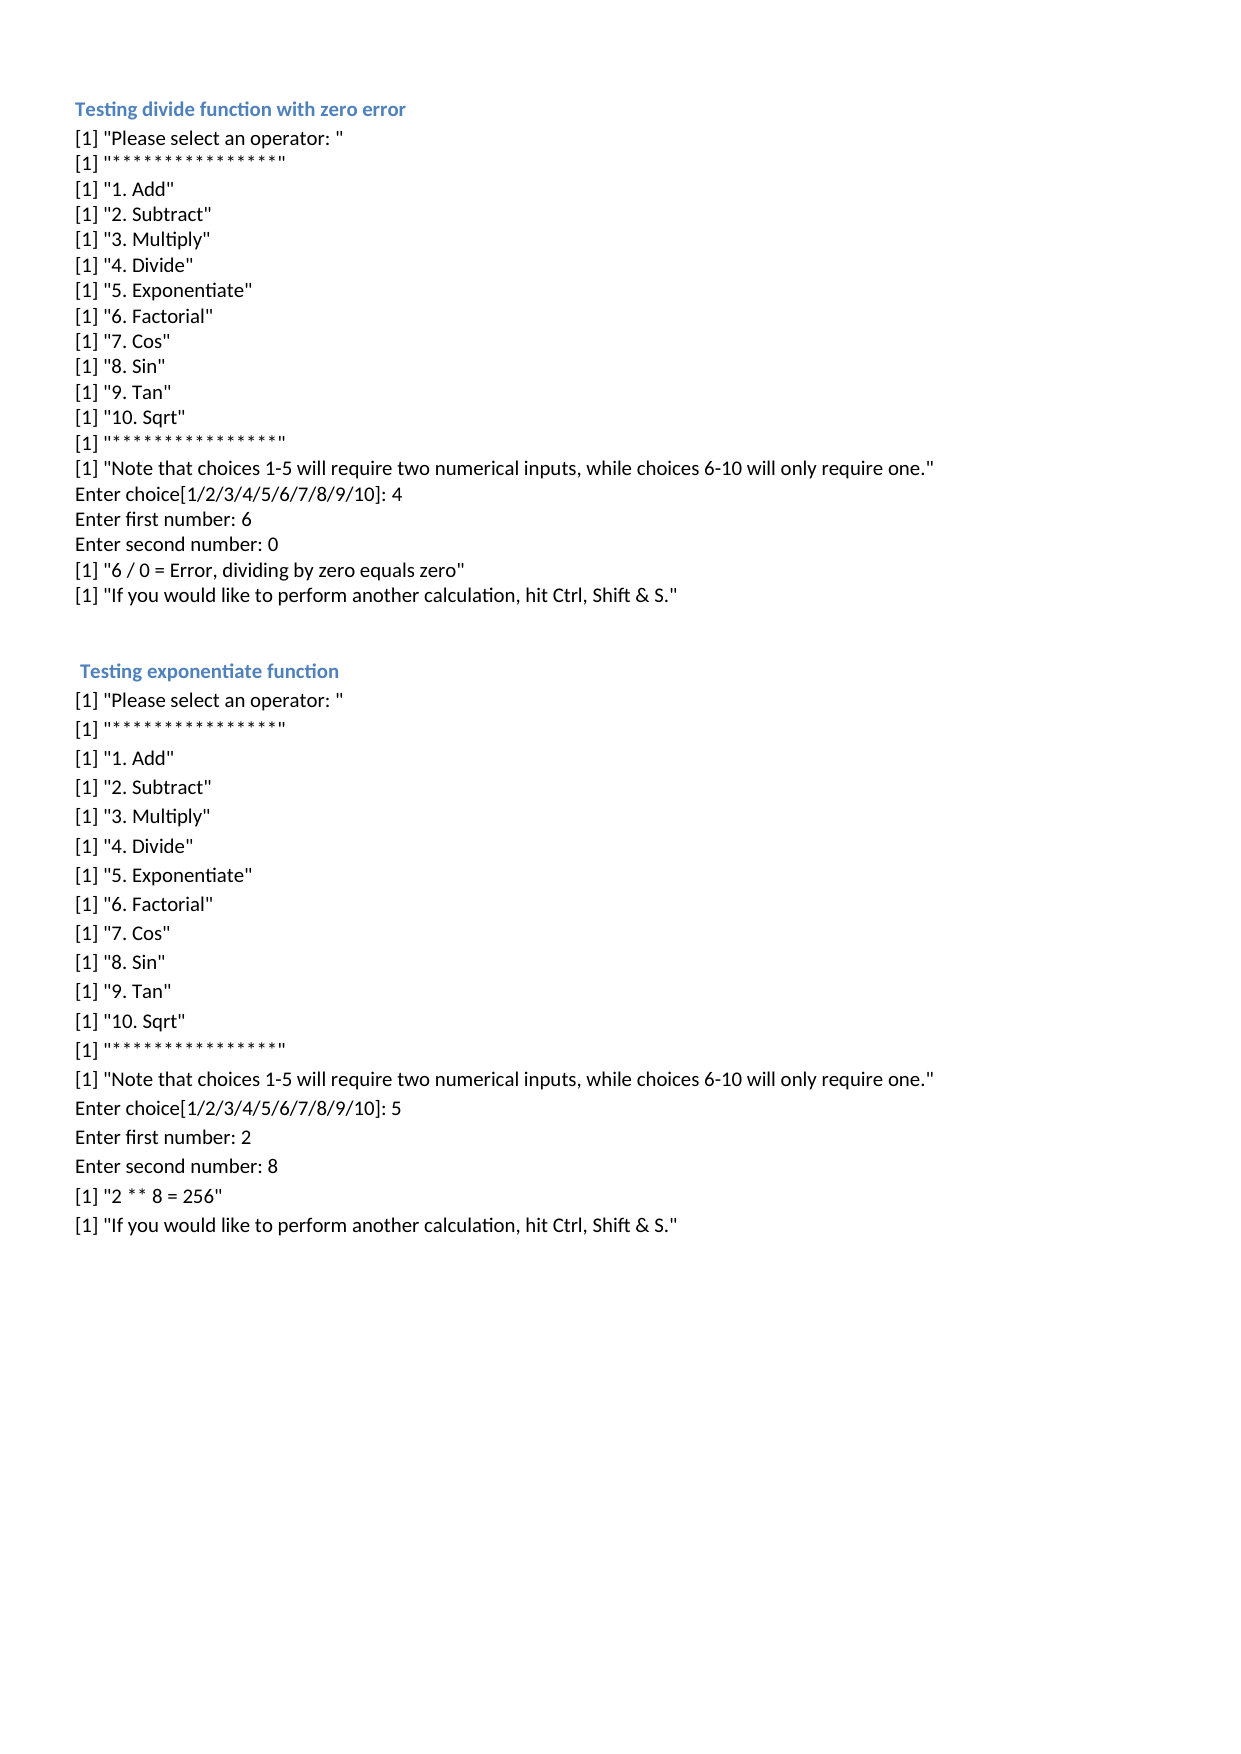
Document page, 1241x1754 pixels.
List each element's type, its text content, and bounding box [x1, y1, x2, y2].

text [1] "If you would like to perform another calculation, hit Ctrl, Shift & S." [75, 582, 1165, 608]
subtitle Testing exponentiate function [75, 658, 1165, 683]
text [1] "****************" [75, 1037, 1165, 1062]
text [1] "****************" [75, 430, 1165, 455]
text Enter second number: 8 [75, 1154, 1165, 1179]
text [1] "2 ** 8 = 256" [75, 1183, 1165, 1208]
text [1] "8. Sin" [75, 354, 1165, 379]
text Enter first number: 6 [75, 506, 1165, 532]
text [1] "Please select an operator: " [75, 687, 1165, 712]
text [1] "9. Tan" [75, 979, 1165, 1004]
text [1] "6. Factorial" [75, 891, 1165, 917]
text [1] "6 / 0 = Error, dividing by zero equals zero" [75, 557, 1165, 582]
text [1] "****************" [75, 150, 1165, 176]
text Enter second number: 0 [75, 532, 1165, 557]
text [1] "Note that choices 1-5 will require two numerical inputs, while choices 6-10 will only require one." [75, 455, 1165, 481]
text [1] "****************" [75, 716, 1165, 742]
subtitle Testing divide function with zero error [75, 96, 1165, 121]
text Enter choice[1/2/3/4/5/6/7/8/9/10]: 4 [75, 481, 1165, 506]
text [1] "If you would like to perform another calculation, hit Ctrl, Shift & S." [75, 1212, 1165, 1237]
text [1] "2. Subtract" [75, 201, 1165, 227]
text [1] "9. Tan" [75, 379, 1165, 404]
text [1] "10. Sqrt" [75, 404, 1165, 430]
text [1] "4. Divide" [75, 252, 1165, 277]
text [1] "8. Sin" [75, 949, 1165, 975]
text [1] "3. Multiply" [75, 804, 1165, 829]
text Enter first number: 2 [75, 1124, 1165, 1150]
text [1] "6. Factorial" [75, 303, 1165, 328]
text [1] "1. Add" [75, 745, 1165, 771]
text [1] "7. Cos" [75, 328, 1165, 354]
text [1] "10. Sqrt" [75, 1008, 1165, 1033]
text [1] "3. Multiply" [75, 227, 1165, 252]
text [1] "7. Cos" [75, 920, 1165, 946]
text [1] "5. Exponentiate" [75, 862, 1165, 887]
text [1] "Please select an operator: " [75, 125, 1165, 150]
text [1] "1. Add" [75, 176, 1165, 201]
text [1] "4. Divide" [75, 833, 1165, 858]
text Enter choice[1/2/3/4/5/6/7/8/9/10]: 5 [75, 1095, 1165, 1121]
text [1] "2. Subtract" [75, 774, 1165, 800]
text [1] "Note that choices 1-5 will require two numerical inputs, while choices 6-10 will only require one." [75, 1066, 1165, 1092]
text [1] "5. Exponentiate" [75, 277, 1165, 303]
